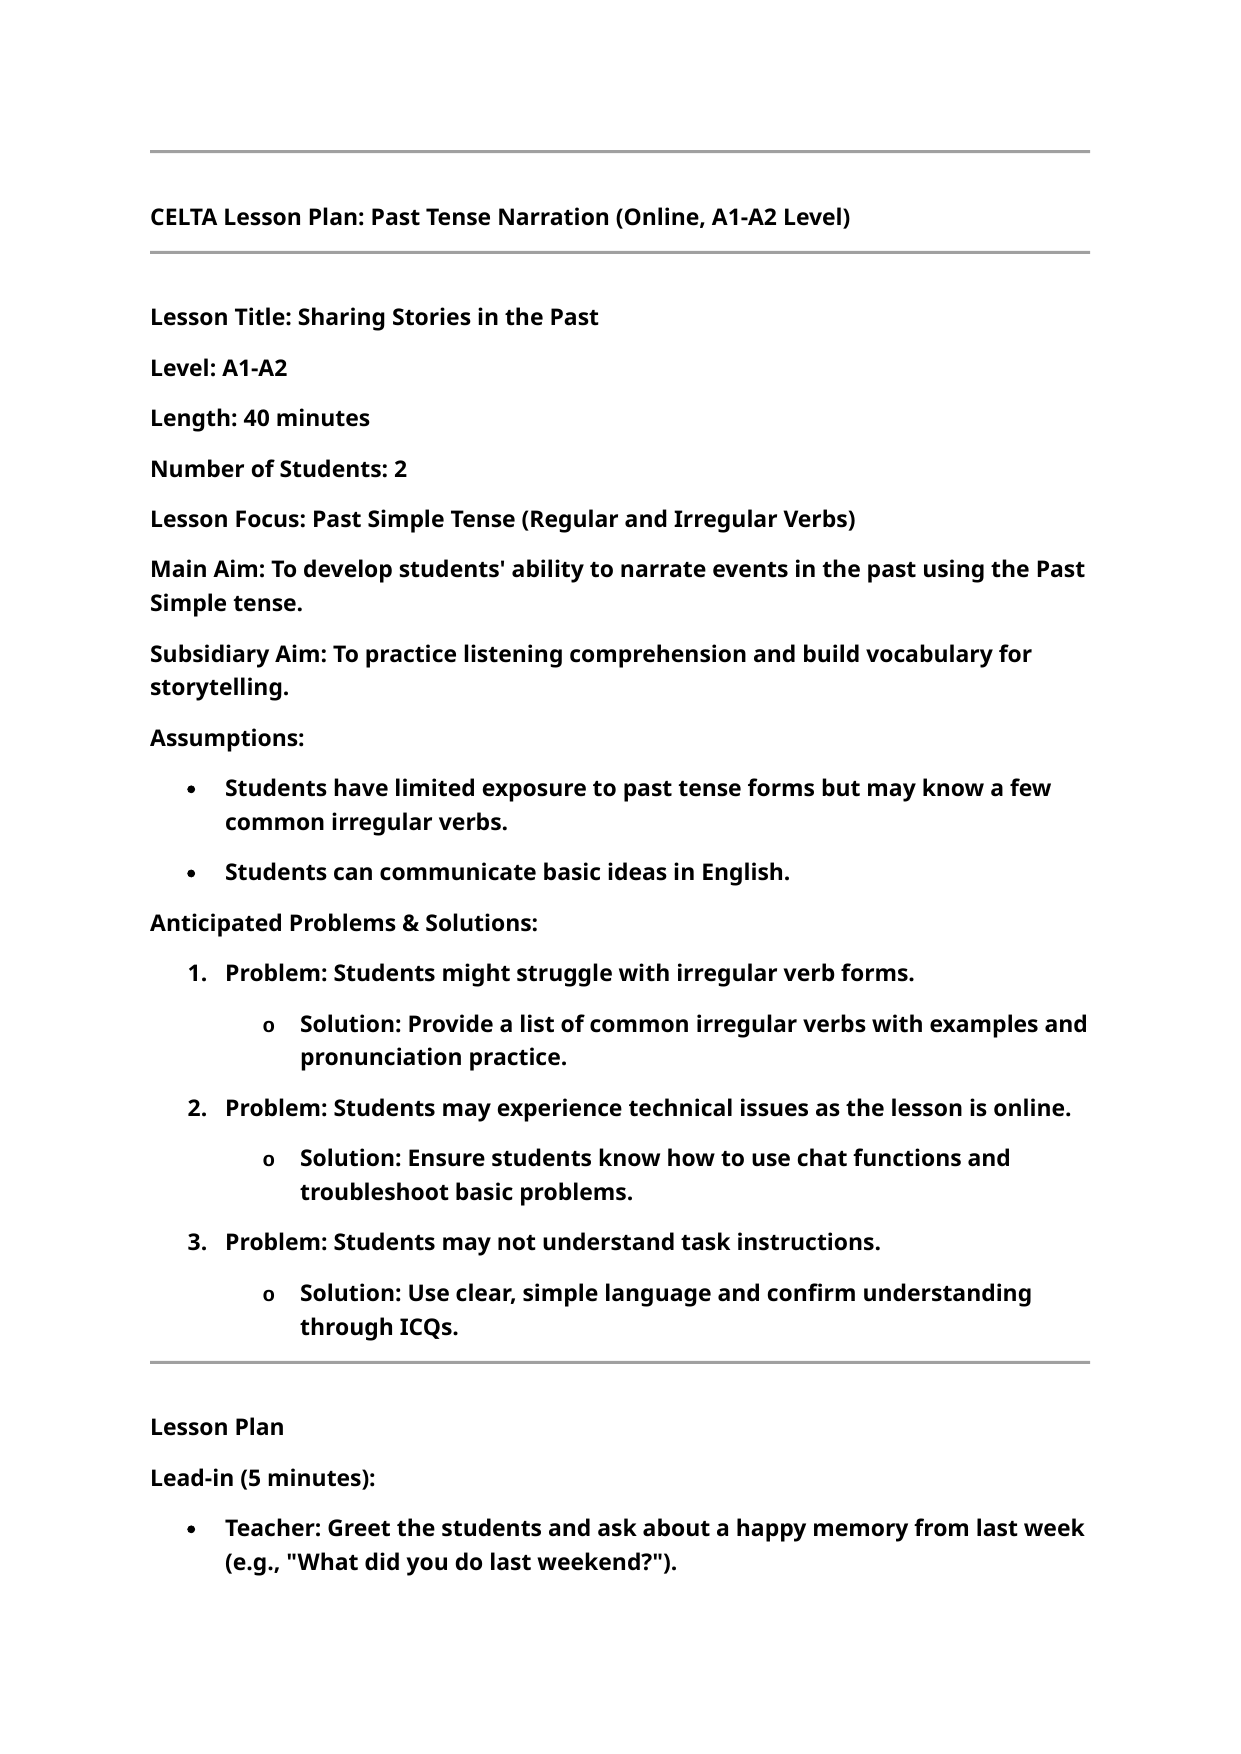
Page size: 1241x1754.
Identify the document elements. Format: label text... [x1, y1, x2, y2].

list Teacher: Greet the students and ask about a happy memory from last week (e.g., "What did you do last weekend?"). [187, 1512, 1090, 1577]
text Level: A1-A2 [150, 352, 1090, 383]
text Assumptions: [150, 722, 1090, 753]
list Students can communicate basic ideas in English. [187, 856, 1090, 887]
text Anticipated Problems & Solutions: [150, 907, 1090, 938]
text CELTA Lesson Plan: Past Tense Narration (Online, A1-A2 Level) [150, 200, 1090, 232]
list Solution: Provide a list of common irregular verbs with examples and pronunciation practice. [262, 1007, 1090, 1072]
list Problem: Students may not understand task instructions. [187, 1226, 1090, 1257]
list Problem: Students might struggle with irregular verb forms. [187, 957, 1090, 988]
text Main Aim: To develop students' ability to narrate events in the past using the Past Simple tense. [150, 553, 1090, 618]
list Students have limited exposure to past tense forms but may know a few common irregular verbs. [187, 772, 1090, 837]
text Lesson Plan [150, 1411, 1090, 1442]
list Problem: Students may experience technical issues as the lesson is online. [187, 1092, 1090, 1123]
text Number of Students: 2 [150, 452, 1090, 484]
text Lesson Focus: Past Simple Tense (Regular and Irregular Verbs) [150, 503, 1090, 534]
list Solution: Ensure students know how to use chat functions and troubleshoot basic problems. [262, 1142, 1090, 1207]
list Solution: Use clear, simple language and confirm understanding through ICQs. [262, 1277, 1090, 1342]
text Lead-in (5 minutes): [150, 1462, 1090, 1493]
text Lesson Title: Sharing Stories in the Past [150, 301, 1090, 332]
text Length: 40 minutes [150, 402, 1090, 433]
text Subsidiary Aim: To practice listening comprehension and build vocabulary for storytelling. [150, 637, 1090, 702]
